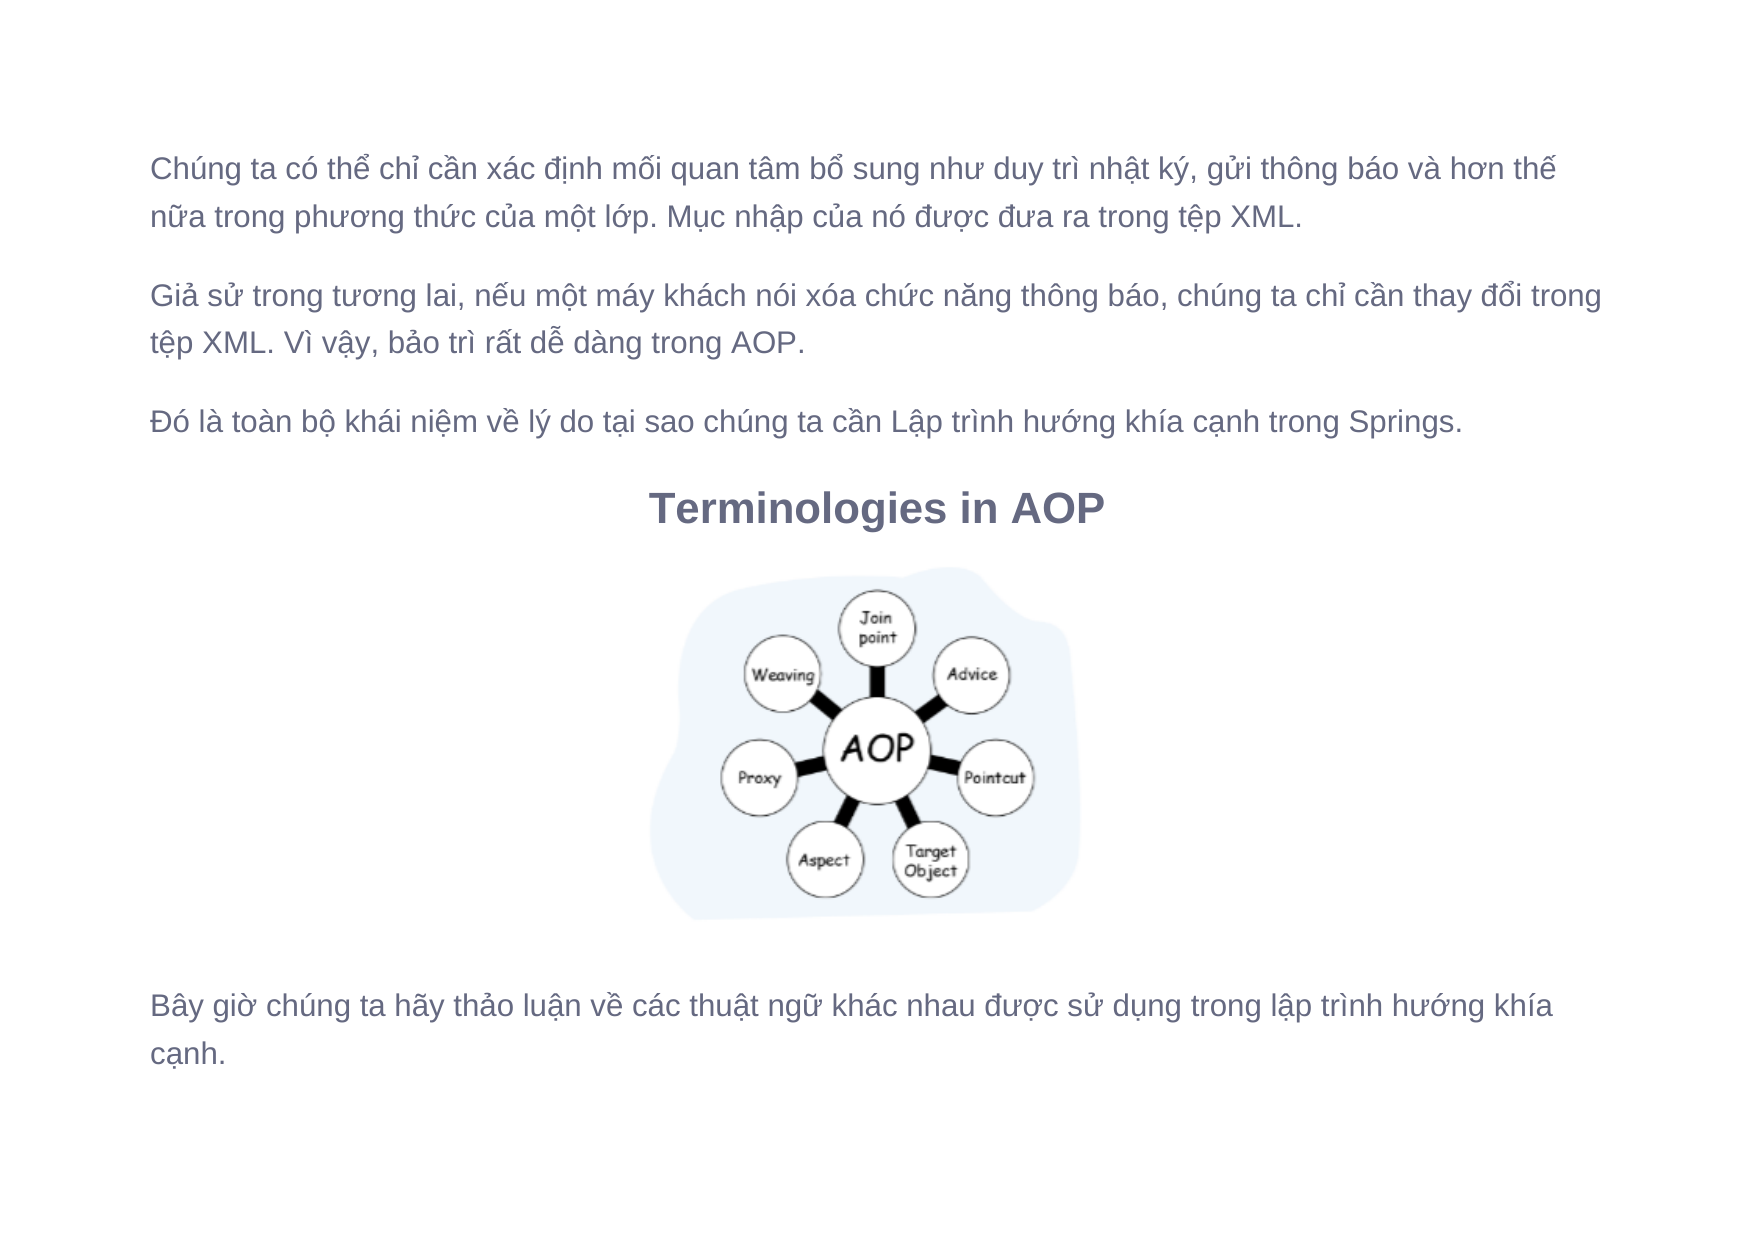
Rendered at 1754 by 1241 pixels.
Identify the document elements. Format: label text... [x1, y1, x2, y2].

picture [619, 544, 1135, 945]
subtitle Chúng ta có thể chỉ cần xác định mối quan tâm bổ sung như duy trì nhật ký, gửi thông báo và hơn thế nữa trong phương thức của một lớp. Mục nhập của nó được đưa ra trong tệp XML. [150, 150, 1604, 234]
subtitle Đó là toàn bộ khái niệm về lý do tại sao chúng ta cần Lập trình hướng khía cạnh trong Springs. [150, 403, 1604, 439]
subtitle Bây giờ chúng ta hãy thảo luận về các thuật ngữ khác nhau được sử dụng trong lập trình hướng khía cạnh. [150, 987, 1604, 1071]
subtitle Giả sử trong tương lai, nếu một máy khách nói xóa chức năng thông báo, chúng ta chỉ cần thay đổi trong tệp XML. Vì vậy, bảo trì rất dễ dàng trong AOP. [150, 277, 1604, 360]
